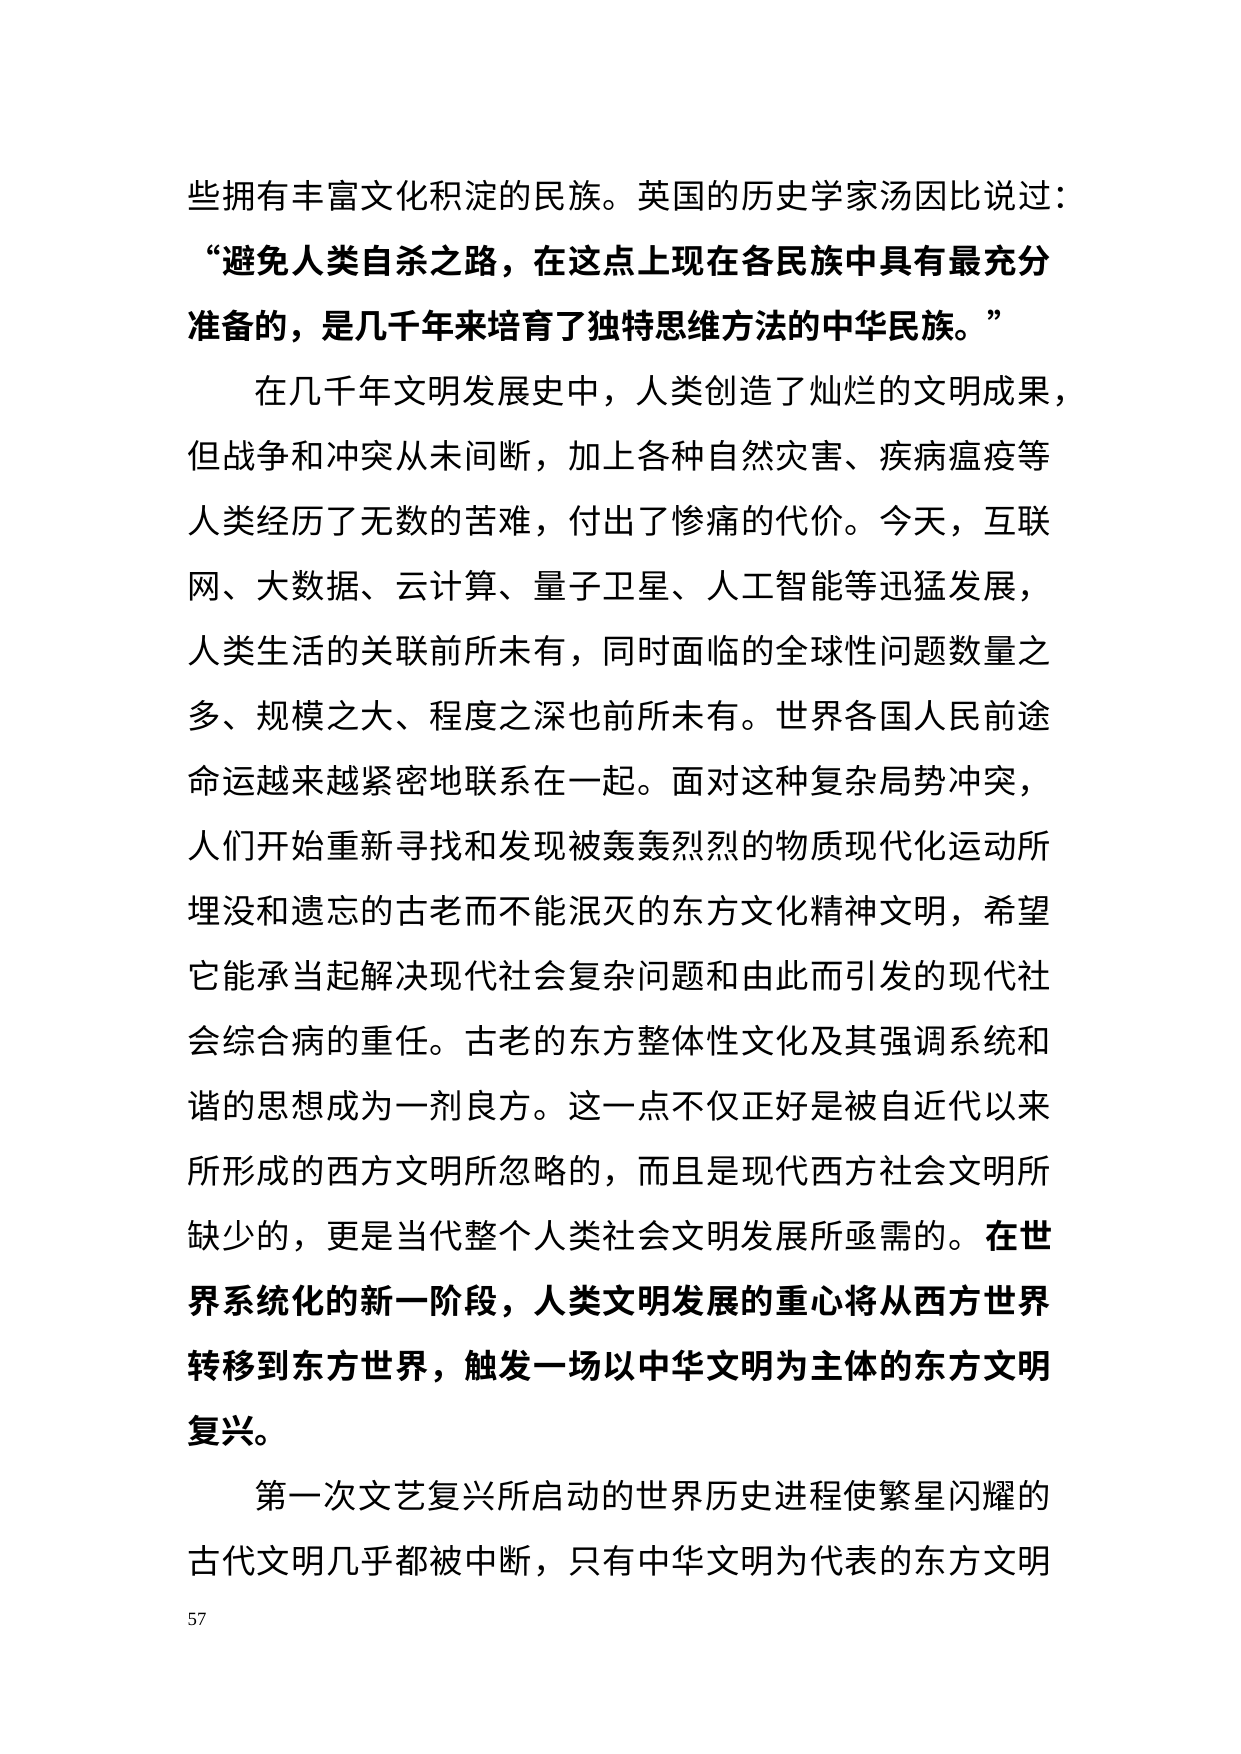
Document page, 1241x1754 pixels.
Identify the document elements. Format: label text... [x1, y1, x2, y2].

text 在几千年文明发展史中，人类创造了灿烂的文明成果，但战争和冲突从未间断，加上各种自然灾害、疾病瘟疫等，人类经历了无数的苦难，付出了惨痛的代价。今天，互联网、大数据、云计算、量子卫星、人工智能等迅猛发展，人类生活的关联前所未有，同时面临的全球性问题数量之多、规模之大、程度之深也前所未有。世界各国人民前途命运越来越紧密地联系在一起。面对这种复杂局势冲突，人们开始重新寻找和发现被轰轰烈烈的物质现代化运动所埋没和遗忘的古老而不能泯灭的东方文化精神文明，希望它能承当起解决现代社会复杂问题和由此而引发的现代社会综合病的重任。古老的东方整体性文化及其强调系统和谐的思想成为一剂良方。这一点不仅正好是被自近代以来所形成的西方文明所忽略的，而且是现代西方社会文明所缺少的，更是当代整个人类社会文明发展所亟需的。在世界系统化的新一阶段，人类文明发展的重心将从西方世界转移到东方世界，触发一场以中华文明为主体的东方文明复兴。 [187, 357, 1053, 1462]
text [187, 1462, 1053, 1592]
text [187, 162, 1053, 357]
